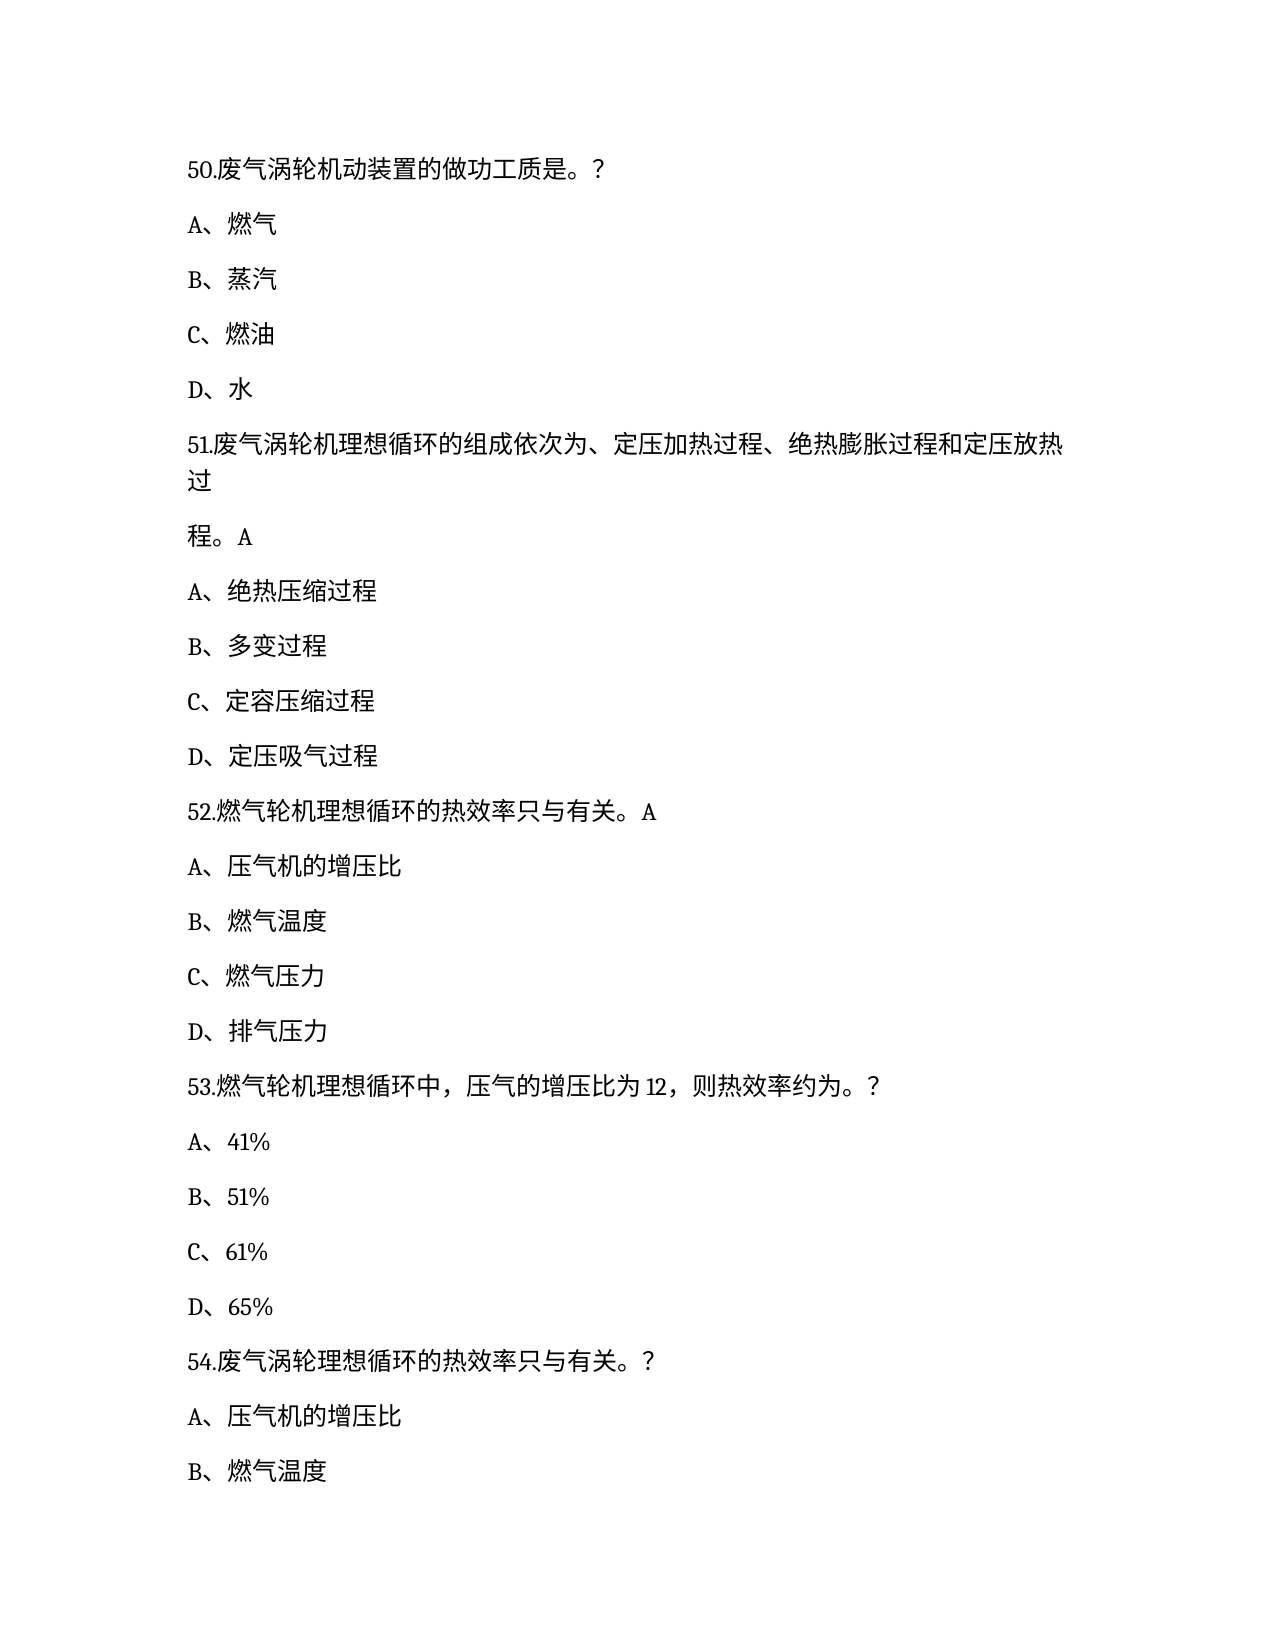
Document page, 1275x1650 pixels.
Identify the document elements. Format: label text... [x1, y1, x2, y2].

text 52.燃气轮机理想循环的热效率只与有关。A [187, 791, 1087, 827]
text B、燃气温度 [187, 1451, 1087, 1487]
text A、压气机的增压比 [187, 846, 1087, 882]
text D、定压吸气过程 [187, 736, 1087, 772]
text D、65% [187, 1286, 1087, 1322]
text A、41% [187, 1121, 1087, 1157]
text B、51% [187, 1176, 1087, 1212]
text C、61% [187, 1231, 1087, 1267]
text 53.燃气轮机理想循环中，压气的增压比为12，则热效率约为。？ [187, 1066, 1087, 1102]
text C、燃气压力 [187, 956, 1087, 992]
text B、多变过程 [187, 626, 1087, 662]
text 51.废气涡轮机理想循环的组成依次为、定压加热过程、绝热膨胀过程和定压放热过 [187, 425, 1087, 497]
text D、水 [187, 370, 1087, 406]
text 程。A [187, 516, 1087, 552]
text D、排气压力 [187, 1011, 1087, 1047]
text A、燃气 [187, 205, 1087, 241]
text A、绝热压缩过程 [187, 571, 1087, 607]
text C、定容压缩过程 [187, 681, 1087, 717]
text B、蒸汽 [187, 260, 1087, 296]
text B、燃气温度 [187, 901, 1087, 937]
text C、燃油 [187, 315, 1087, 351]
text 54.废气涡轮理想循环的热效率只与有关。？ [187, 1341, 1087, 1377]
text A、压气机的增压比 [187, 1396, 1087, 1432]
text 50.废气涡轮机动装置的做功工质是。？ [187, 150, 1087, 186]
